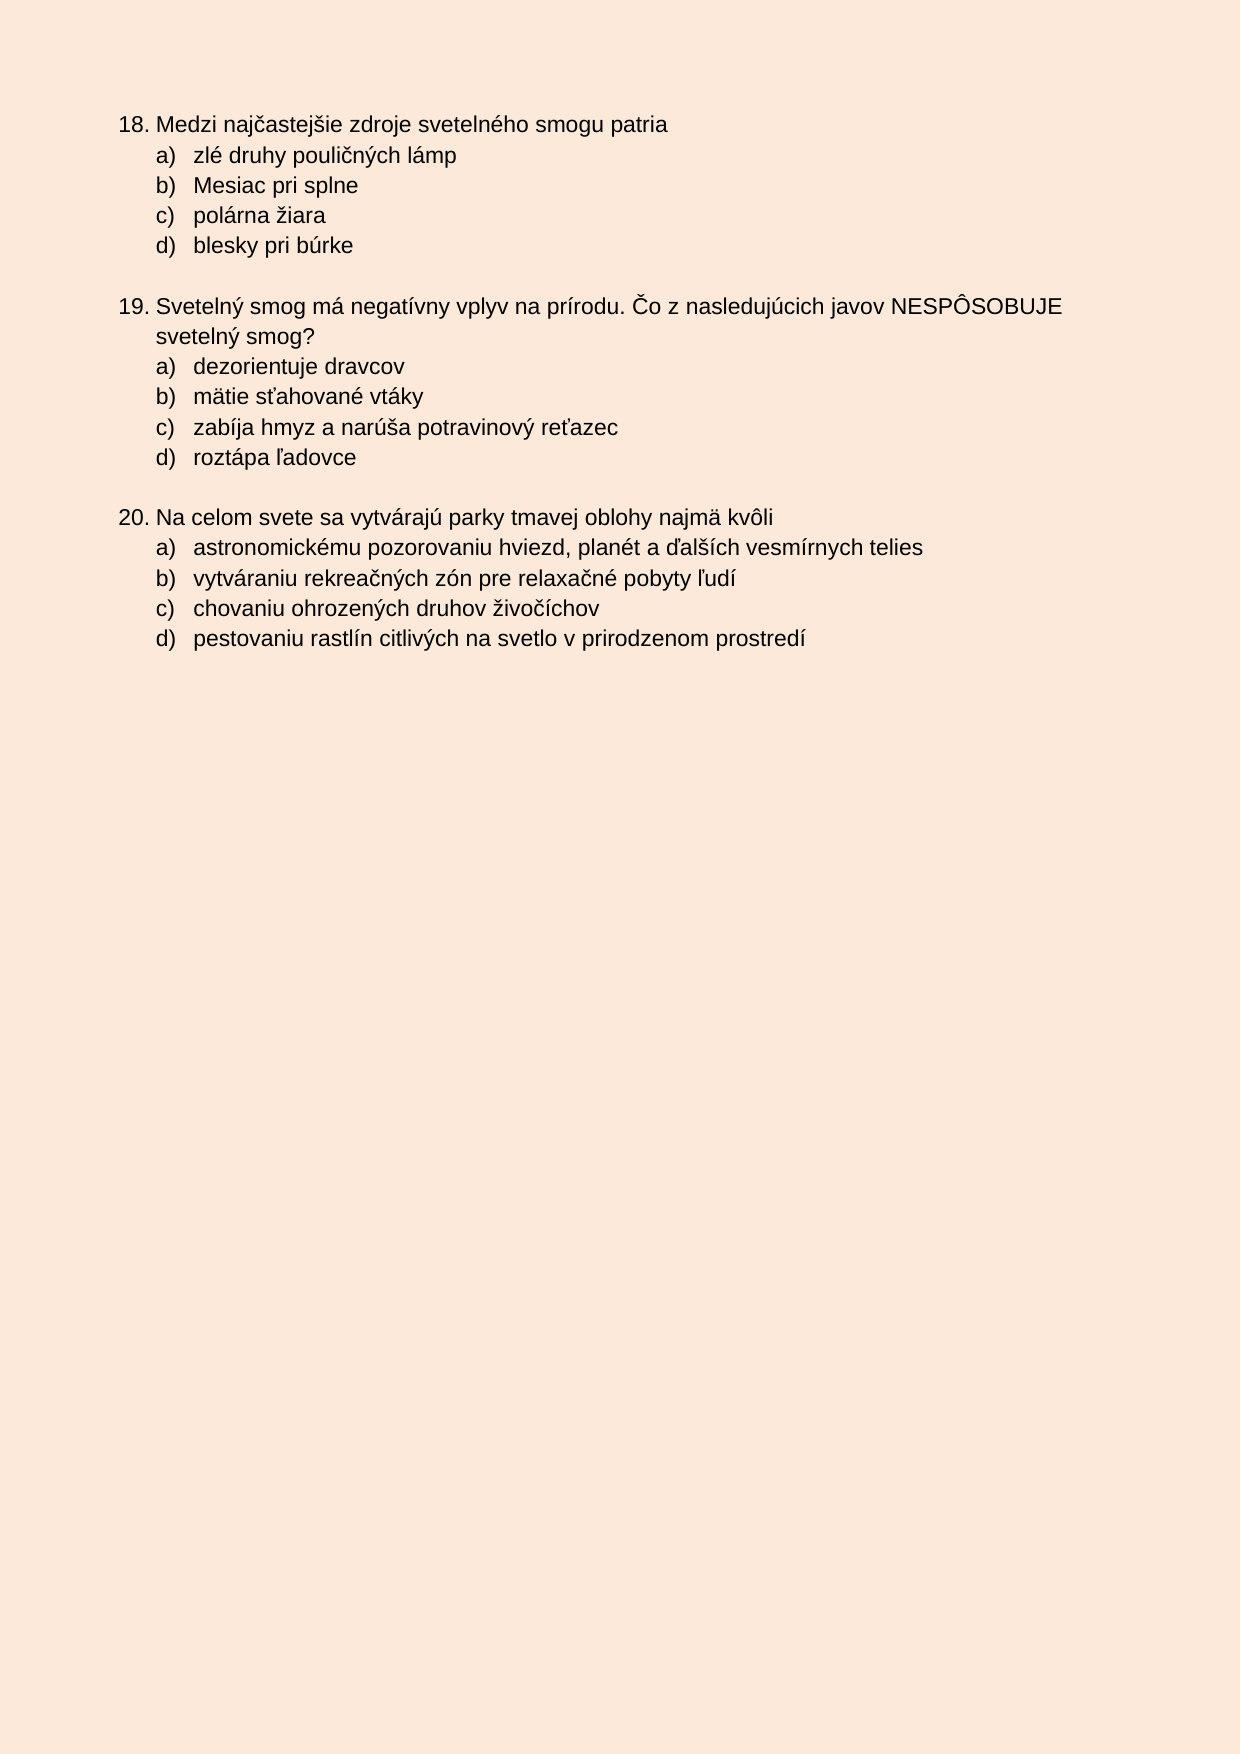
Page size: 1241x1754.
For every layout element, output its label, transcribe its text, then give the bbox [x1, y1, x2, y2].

list vytváraniu rekreačných zón pre relaxačné pobyty ľudí [156, 564, 1122, 591]
list roztápa ľadovce [156, 444, 1122, 470]
list Medzi najčastejšie zdroje svetelného smogu patria [118, 111, 1122, 138]
list zlé druhy pouličných lámp [156, 142, 1122, 168]
list astronomickému pozorovaniu hviezd, planét a ďalších vesmírnych telies [156, 534, 1122, 561]
list mätie sťahované vtáky [156, 383, 1122, 410]
list Svetelný smog má negatívny vplyv na prírodu. Čo z nasledujúcich javov NESPôSOBUJE svetelný smog? [118, 293, 1122, 349]
list Mesiac pri splne [156, 172, 1122, 198]
list Na celom svete sa vytvárajú parky tmavej oblohy najmä kvôli [118, 504, 1122, 531]
list dezorientuje dravcov [156, 353, 1122, 379]
list polárna žiara [156, 202, 1122, 228]
list blesky pri búrke [156, 232, 1122, 259]
list zabíja hmyz a narúša potravinový reťazec [156, 413, 1122, 440]
list pestovaniu rastlín citlivých na svetlo v prirodzenom prostredí [156, 625, 1122, 651]
list chovaniu ohrozených druhov živočíchov [156, 595, 1122, 621]
